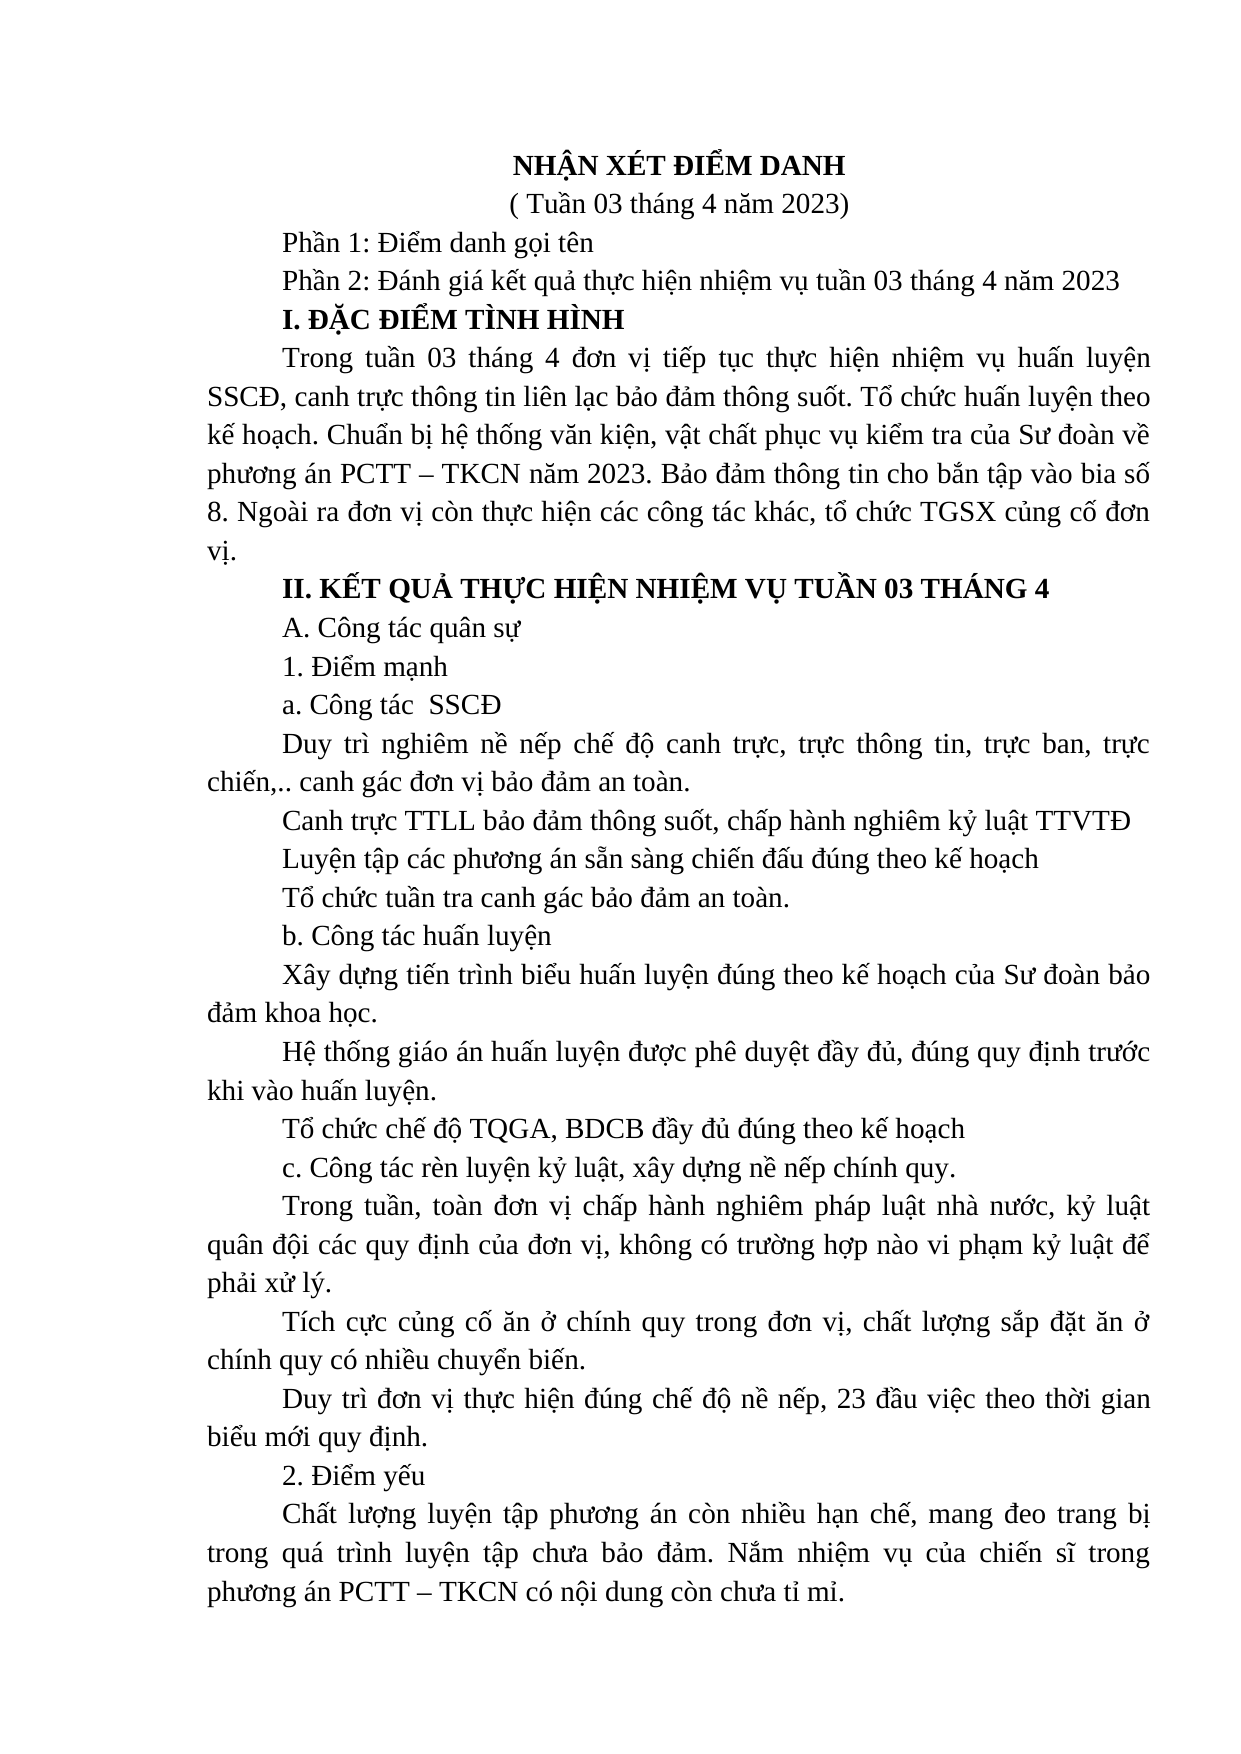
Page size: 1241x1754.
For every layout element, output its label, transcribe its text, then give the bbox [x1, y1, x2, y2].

text Chất lượng luyện tập phương án còn nhiều hạn chế, mang đeo trang bị trong quá trình luyện tập chưa bảo đảm. Nắm nhiệm vụ của chiến sĩ trong phương án PCTT – TKCN có nội dung còn chưa tỉ mỉ. [207, 1497, 1152, 1607]
text Trong tuần, toàn đơn vị chấp hành nghiêm pháp luật nhà nước, kỷ luật quân đội các quy định của đơn vị, không có trường hợp nào vi phạm kỷ luật để phải xử lý. [207, 1188, 1152, 1299]
text ( Tuần 03 tháng 4 năm 2023) [207, 186, 1152, 220]
text NHẬN XÉT ĐIỂM DANH [207, 148, 1152, 181]
text 1. Điểm mạnh [207, 649, 1152, 682]
text b. Công tác huấn luyện [207, 918, 1152, 952]
text I. ĐẶC ĐIỂM TÌNH HÌNH [207, 302, 1152, 335]
text Canh trực TTLL bảo đảm thông suốt, chấp hành nghiêm kỷ luật TTVTĐ [207, 803, 1152, 836]
text Hệ thống giáo án huấn luyện được phê duyệt đầy đủ, đúng quy định trước khi vào huấn luyện. [207, 1034, 1152, 1106]
text Duy trì đơn vị thực hiện đúng chế độ nề nếp, 23 đầu việc theo thời gian biểu mới quy định. [207, 1381, 1152, 1453]
text Tích cực củng cố ăn ở chính quy trong đơn vị, chất lượng sắp đặt ăn ở chính quy có nhiều chuyển biến. [207, 1304, 1152, 1376]
text Luyện tập các phương án sẵn sàng chiến đấu đúng theo kế hoạch [207, 841, 1152, 875]
text Trong tuần 03 tháng 4 đơn vị tiếp tục thực hiện nhiệm vụ huấn luyện SSCĐ, canh trực thông tin liên lạc bảo đảm thông suốt. Tổ chức huấn luyện theo kế hoạch. Chuẩn bị hệ thống văn kiện, vật chất phục vụ kiểm tra của Sư đoàn về phương án PCTT – TKCN năm 2023. Bảo đảm thông tin cho bắn tập vào bia số 8. Ngoài ra đơn vị còn thực hiện các công tác khác, tổ chức TGSX củng cố đơn vị. [207, 340, 1152, 567]
text Tổ chức chế độ TQGA, BDCB đầy đủ đúng theo kế hoạch [207, 1111, 1152, 1145]
text Phần 1: Điểm danh gọi tên [207, 225, 1152, 258]
text Phần 2: Đánh giá kết quả thực hiện nhiệm vụ tuần 03 tháng 4 năm 2023 [207, 263, 1152, 297]
text 2. Điểm yếu [207, 1458, 1152, 1492]
text a. Công tác SSCĐ [207, 687, 1152, 721]
text A. Công tác quân sự [207, 610, 1152, 644]
text Duy trì nghiêm nề nếp chế độ canh trực, trực thông tin, trực ban, trực chiến,.. canh gác đơn vị bảo đảm an toàn. [207, 726, 1152, 798]
text II. KẾT QUẢ THỰC HIỆN NHIỆM VỤ TUẦN 03 THÁNG 4 [207, 572, 1152, 605]
text Tổ chức tuần tra canh gác bảo đảm an toàn. [207, 880, 1152, 913]
text c. Công tác rèn luyện kỷ luật, xây dựng nề nếp chính quy. [207, 1150, 1152, 1183]
text Xây dựng tiến trình biểu huấn luyện đúng theo kế hoạch của Sư đoàn bảo đảm khoa học. [207, 957, 1152, 1029]
